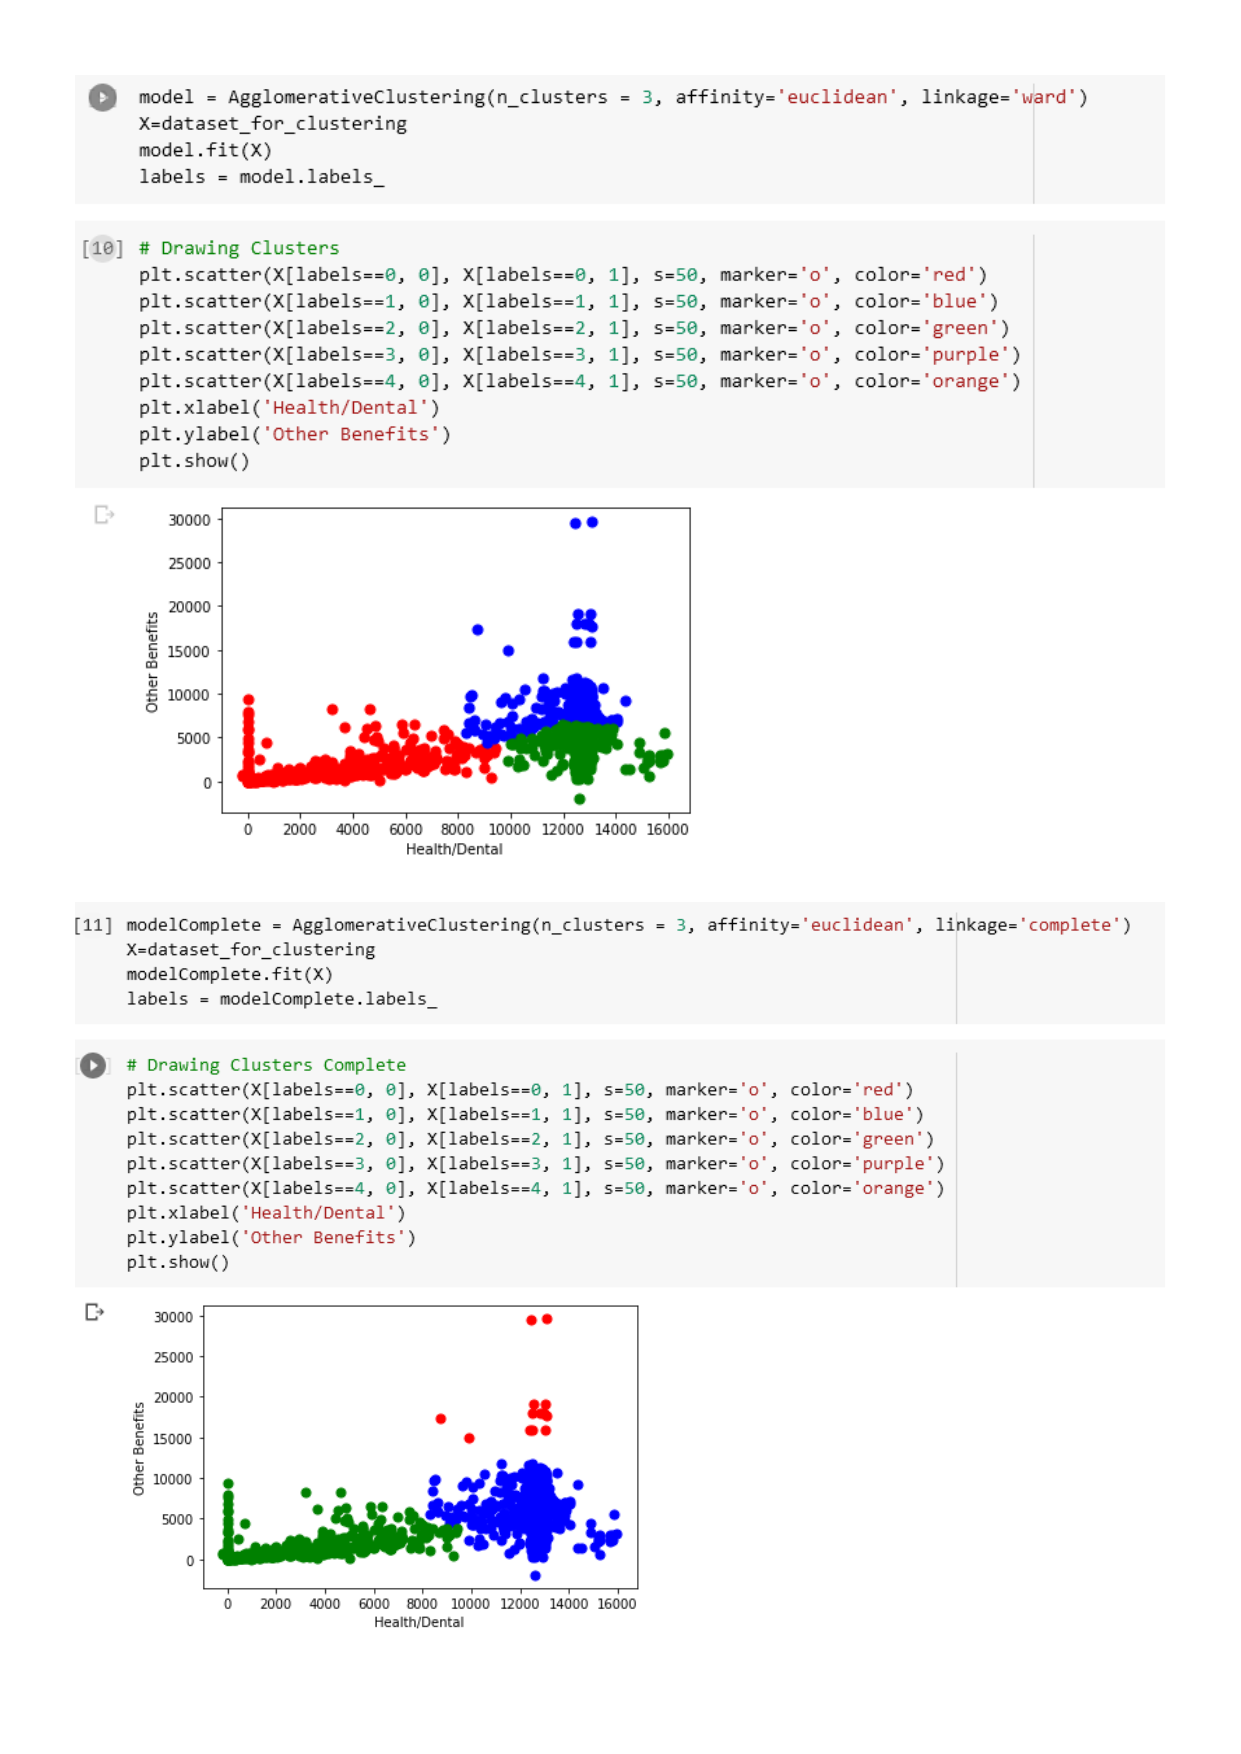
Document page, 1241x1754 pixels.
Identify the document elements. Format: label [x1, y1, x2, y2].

picture [75, 902, 1166, 1657]
picture [75, 75, 1166, 884]
